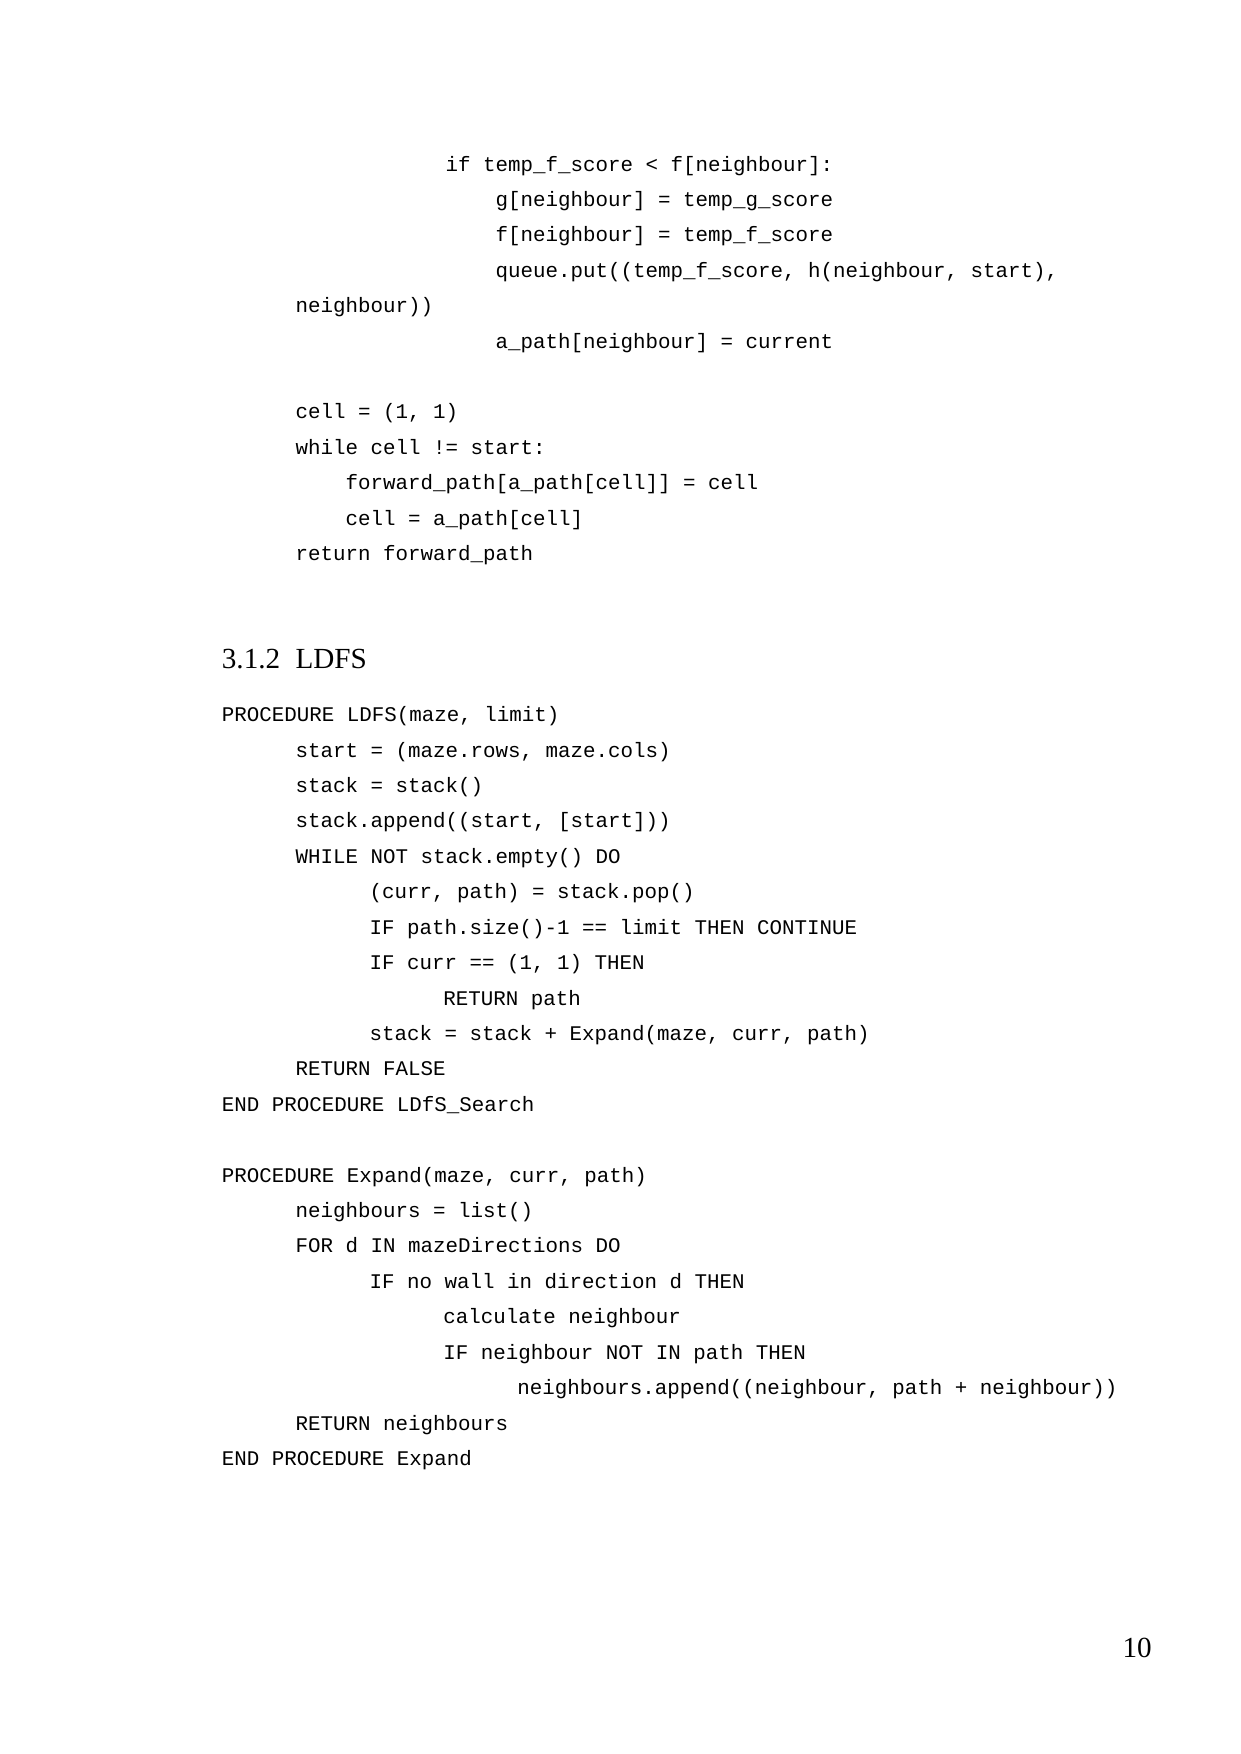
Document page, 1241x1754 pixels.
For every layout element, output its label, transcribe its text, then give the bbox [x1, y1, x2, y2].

text RETURN path [148, 987, 1152, 1011]
text WHILE NOT stack.empty() DO [148, 846, 1152, 869]
text IF curr == (1, 1) THEN [148, 952, 1152, 976]
text PROCEDURE LDFS(maze, limit) [148, 704, 1152, 728]
text END PROCEDURE LDfS_Search [148, 1094, 1152, 1117]
text neighbours = list() [148, 1200, 1152, 1224]
text (curr, path) = stack.pop() [148, 881, 1152, 905]
text IF neighbour NOT IN path THEN [148, 1342, 1152, 1365]
text END PROCEDURE Expand [148, 1448, 1152, 1472]
text RETURN neighbours [148, 1412, 1152, 1436]
text PROCEDURE Expand(maze, curr, path) [148, 1164, 1152, 1188]
text stack = stack + Expand(maze, curr, path) [148, 1023, 1152, 1047]
text RETURN FALSE [148, 1058, 1152, 1082]
text FOR d IN mazeDirections DO [148, 1235, 1152, 1259]
text IF no wall in direction d THEN [148, 1271, 1152, 1294]
text calculate neighbour [148, 1306, 1152, 1330]
text start = (maze.rows, maze.cols) [148, 739, 1152, 763]
text neighbours.append((neighbour, path + neighbour)) [148, 1377, 1152, 1401]
subtitle LDFS [148, 641, 1152, 675]
text stack = stack() [148, 775, 1152, 799]
text IF path.size()-1 == limit THEN CONTINUE [148, 917, 1152, 940]
text stack.append((start, [start])) [148, 810, 1152, 834]
